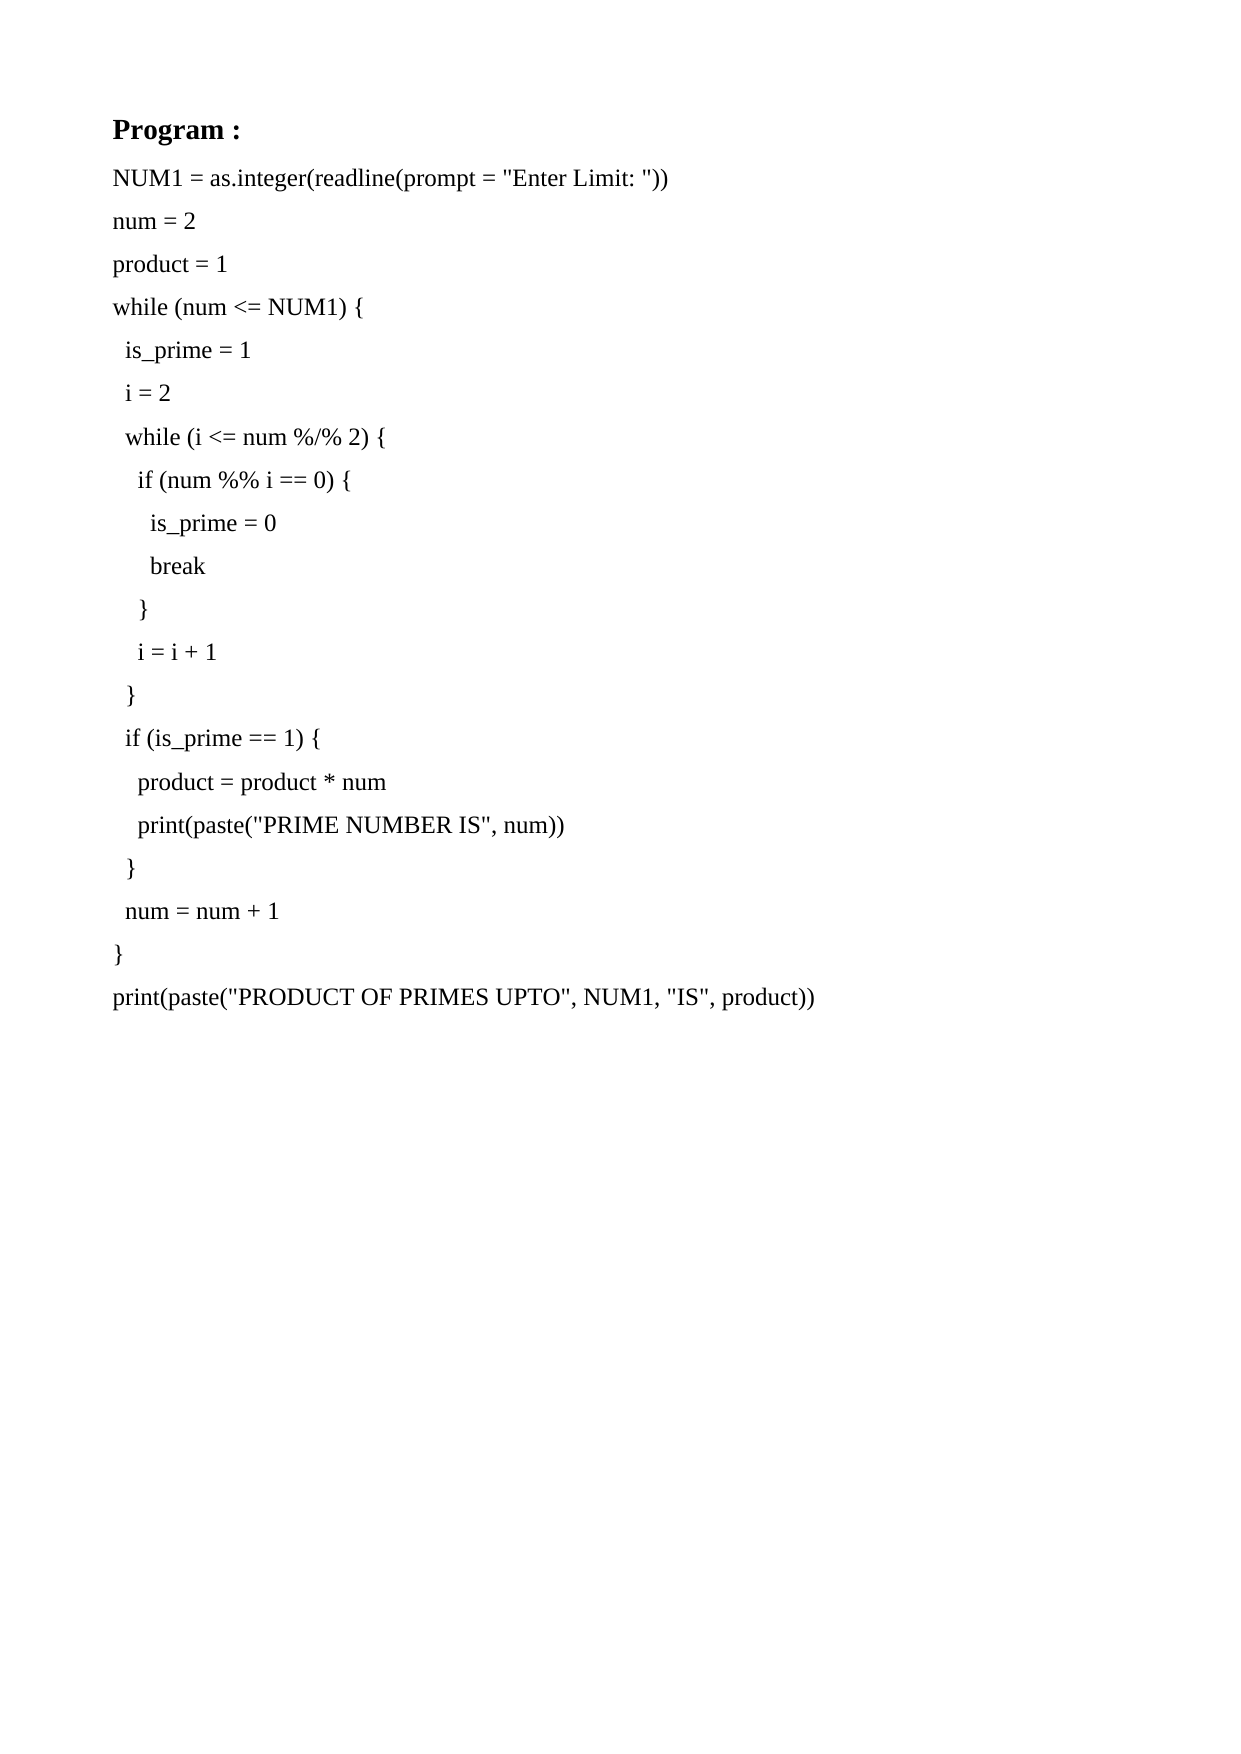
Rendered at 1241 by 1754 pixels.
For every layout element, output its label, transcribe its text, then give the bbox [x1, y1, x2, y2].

text NUM1 = as.integer(readline(prompt = "Enter Limit: ")) [112, 163, 1128, 192]
text if (is_prime == 1) { [112, 723, 1128, 752]
text num = 2 [112, 206, 1128, 235]
text while (i <= num %/% 2) { [112, 422, 1128, 450]
text while (num <= NUM1) { [112, 292, 1128, 321]
text product = 1 [112, 249, 1128, 278]
text break [112, 551, 1128, 580]
text } [112, 594, 1128, 623]
text } [112, 680, 1128, 709]
text is_prime = 1 [112, 335, 1128, 364]
text } [112, 853, 1128, 882]
text Program : [112, 112, 1128, 146]
text num = num + 1 [112, 896, 1128, 925]
text } [112, 939, 1128, 968]
text product = product * num [112, 767, 1128, 795]
text print(paste("PRIME NUMBER IS", num)) [112, 810, 1128, 838]
text print(paste("PRODUCT OF PRIMES UPTO", NUM1, "IS", product)) [112, 982, 1128, 1011]
text is_prime = 0 [112, 508, 1128, 537]
text if (num %% i == 0) { [112, 465, 1128, 493]
text i = 2 [112, 378, 1128, 407]
text i = i + 1 [112, 637, 1128, 666]
